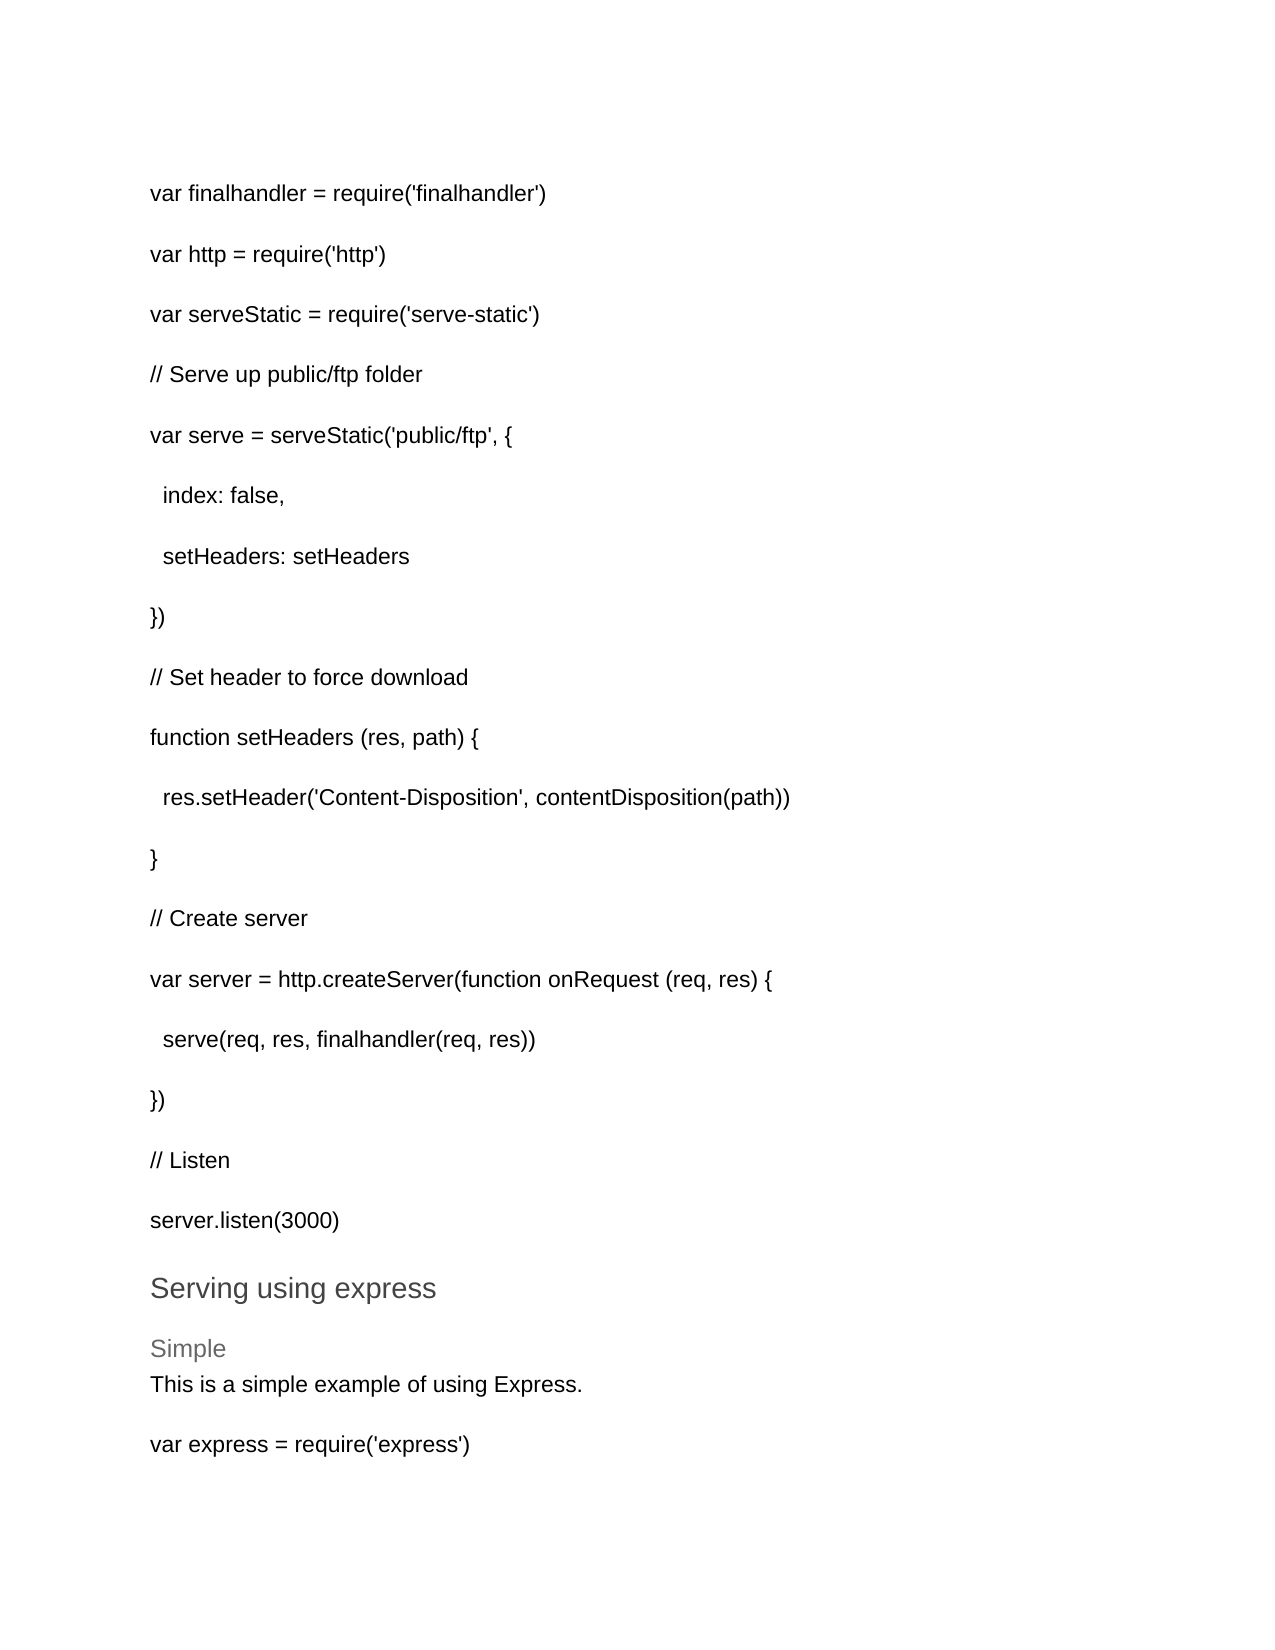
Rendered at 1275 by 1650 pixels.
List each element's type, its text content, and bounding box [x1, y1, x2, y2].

text function setHeaders (res, path) { [150, 724, 1125, 750]
text serve(req, res, finalhandler(req, res)) [150, 1026, 1125, 1052]
text This is a simple example of using Express. [150, 1371, 1125, 1397]
text }) [150, 1086, 1125, 1113]
subtitle Simple [150, 1333, 1125, 1362]
text res.setHeader('Content-Disposition', contentDisposition(path)) [150, 784, 1125, 811]
text setHeaders: setHeaders [150, 543, 1125, 569]
text server.listen(3000) [150, 1207, 1125, 1234]
text // Set header to force download [150, 663, 1125, 690]
text var server = http.createServer(function onRequest (req, res) { [150, 966, 1125, 992]
text var serve = serveStatic('public/ftp', { [150, 422, 1125, 448]
text var serveStatic = require('serve-static') [150, 301, 1125, 327]
text var http = require('http') [150, 241, 1125, 267]
text // Create server [150, 905, 1125, 932]
subtitle Serving using express [150, 1271, 1125, 1304]
text // Serve up public/ftp folder [150, 361, 1125, 388]
text var express = require('express') [150, 1431, 1125, 1457]
text var finalhandler = require('finalhandler') [150, 180, 1125, 207]
text index: false, [150, 482, 1125, 509]
text } [150, 845, 1125, 871]
text // Listen [150, 1147, 1125, 1173]
text }) [150, 603, 1125, 629]
